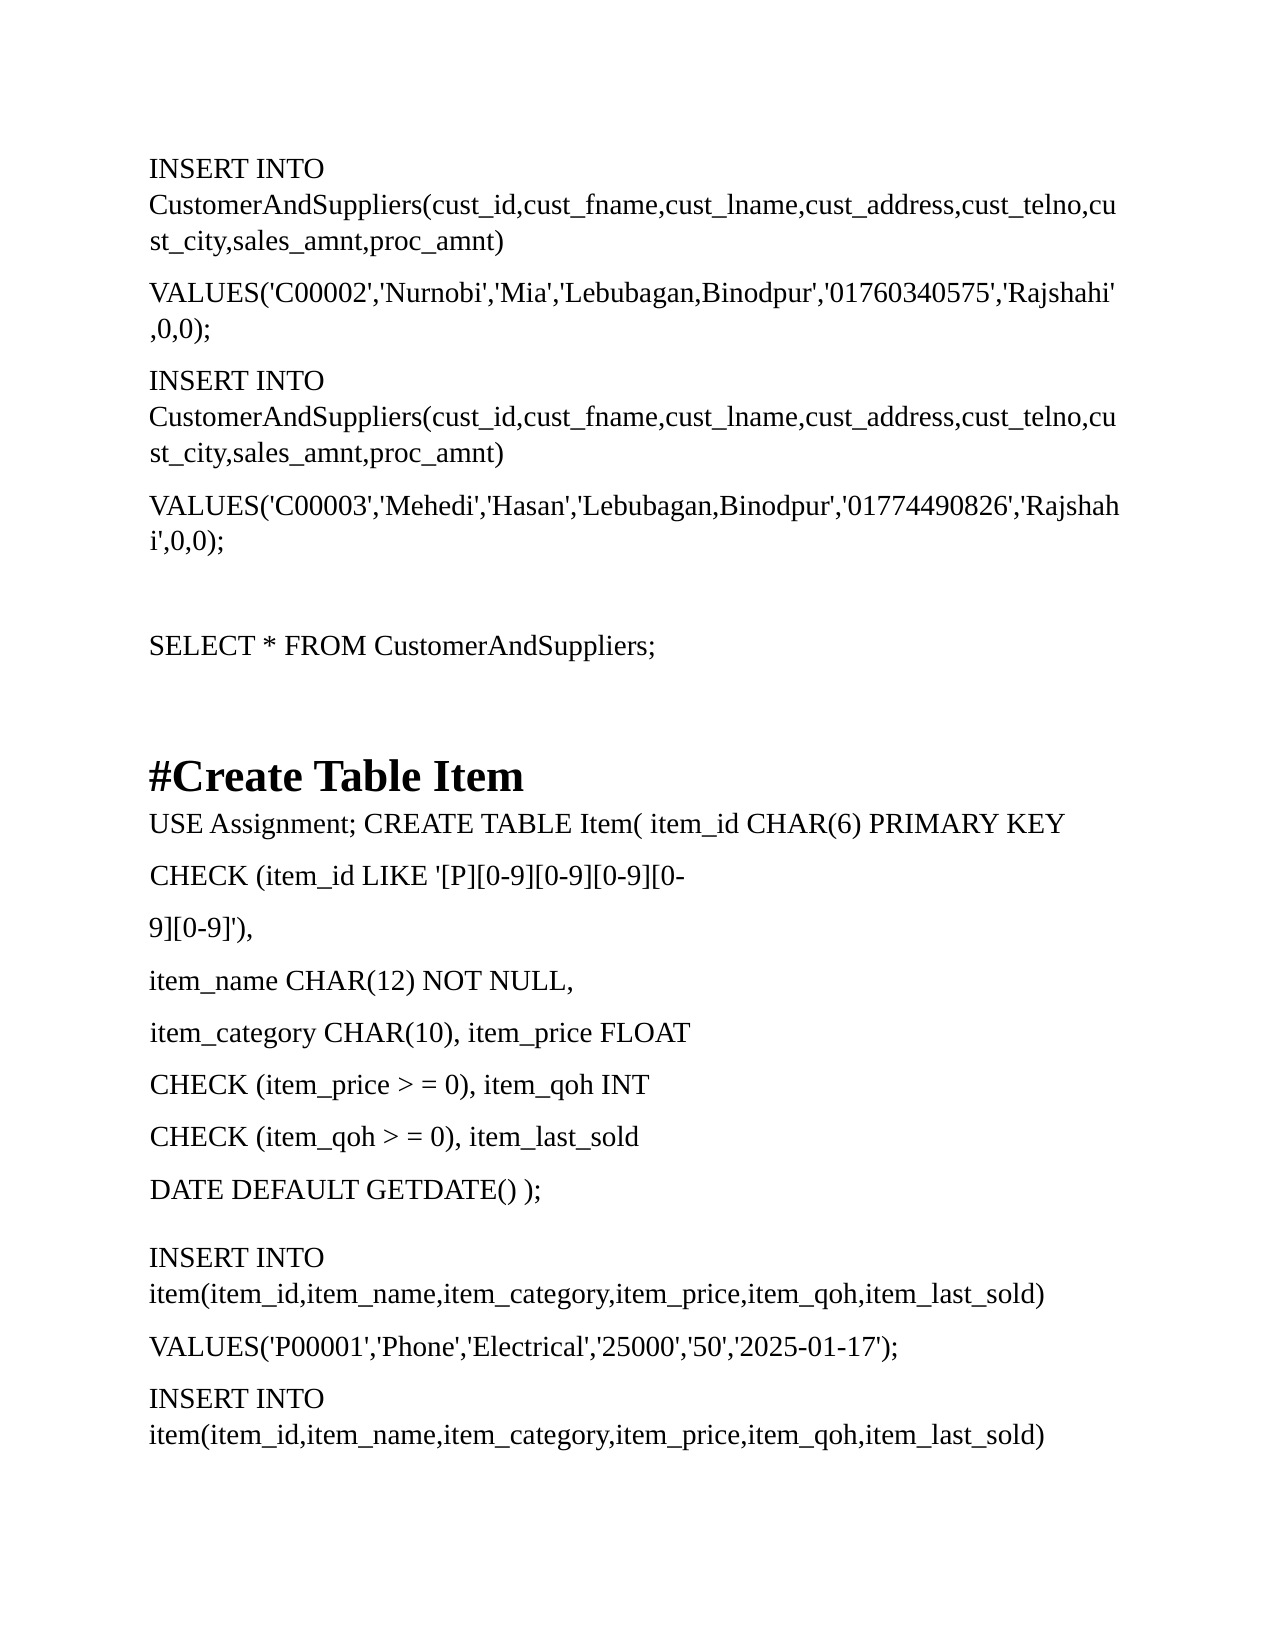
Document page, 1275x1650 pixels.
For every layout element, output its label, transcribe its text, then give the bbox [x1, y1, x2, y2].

text VALUES('C00003','Mehedi','Hasan','Lebubagan,Binodpur','01774490826','Rajshahi',0,0); [148, 488, 1122, 557]
subtitle #Create Table Item [148, 748, 1122, 801]
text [148, 1277, 1122, 1310]
text INSERT INTO [148, 363, 1122, 397]
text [148, 1417, 1122, 1451]
text INSERT INTO [148, 1381, 1122, 1415]
text CustomerAndSuppliers(cust_id,cust_fname,cust_lname,cust_address,cust_telno,cu st_city,sales_amnt,proc_amnt) [148, 399, 1122, 469]
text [148, 187, 1122, 257]
text INSERT INTO [148, 1241, 1122, 1274]
text VALUES('P00001','Phone','Electrical','25000','50','2025-01-17'); [148, 1329, 1122, 1362]
text INSERT INTO [148, 151, 1122, 185]
text item_name CHAR(12) NOT NULL, item_category CHAR(10), item_price FLOAT CHECK (item_price > = 0), item_qoh INT CHECK (item_qoh > = 0), item_last_sold DATE DEFAULT GETDATE() ); [148, 963, 710, 1205]
text SELECT * FROM CustomerAndSuppliers; [148, 628, 1122, 662]
text USE Assignment; CREATE TABLE Item( item_id CHAR(6) PRIMARY KEY CHECK (item_id LIKE '[P][0-9][0-9][0-9][0- [148, 806, 1112, 892]
text VALUES('C00002','Nurnobi','Mia','Lebubagan,Binodpur','01760340575','Rajshahi',0,0); [148, 275, 1122, 345]
text 9][0-9]'), [148, 910, 1122, 944]
